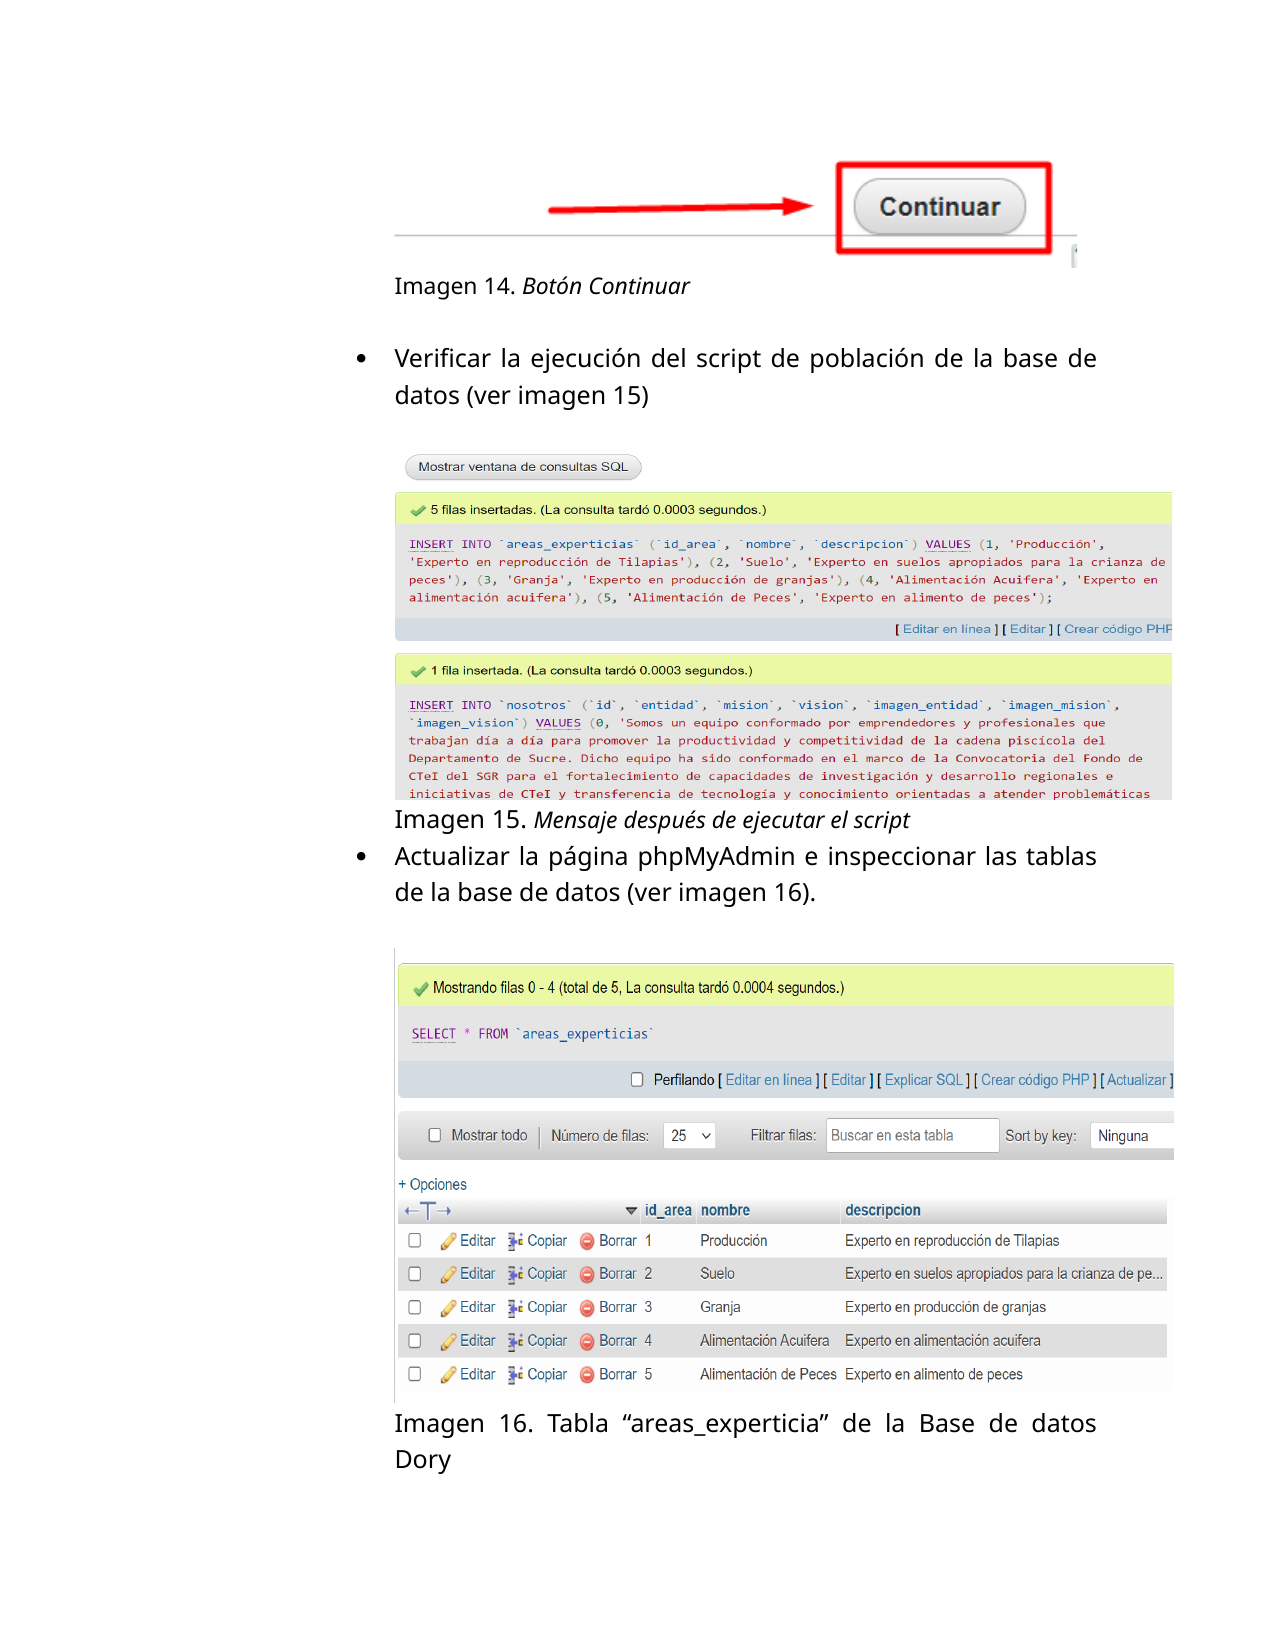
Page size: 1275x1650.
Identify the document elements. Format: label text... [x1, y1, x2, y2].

picture [394, 948, 1174, 1403]
list Imagen 15. Mensaje después de ejecutar el script [394, 801, 1098, 836]
picture [394, 451, 1173, 800]
list Actualizar la página phpMyAdmin e inspeccionar las tablas de la base de datos (ver imagen 16). [357, 838, 1098, 909]
picture [394, 147, 1078, 268]
list Imagen 14. Botón Continuar [394, 270, 1098, 301]
list Imagen 16. Tabla “areas_experticia” de la Base de datos Dory [394, 1405, 1098, 1476]
list Verificar la ejecución del script de población de la base de datos (ver imagen 15) [357, 341, 1098, 411]
